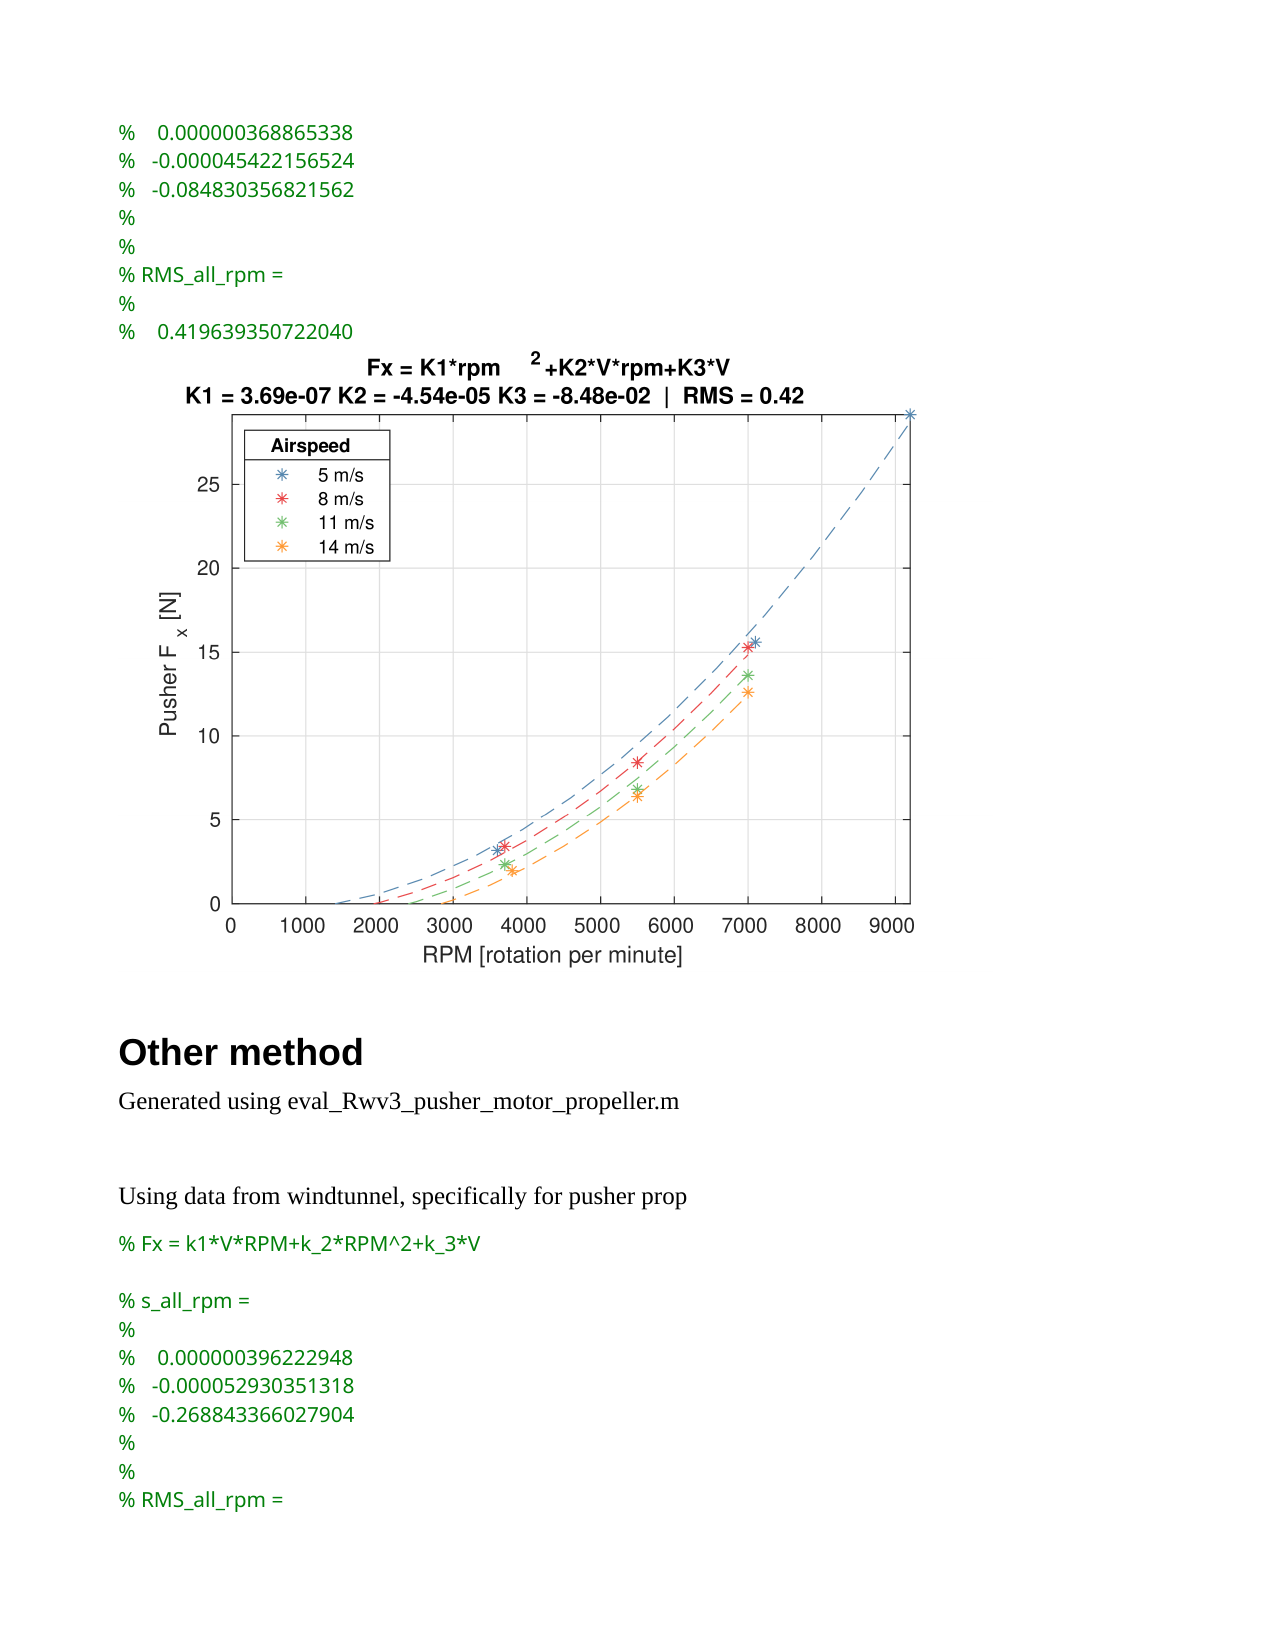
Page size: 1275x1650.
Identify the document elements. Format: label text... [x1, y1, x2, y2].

text % 0.419639350722040 [118, 317, 1157, 346]
text % RMS_all_rpm = [118, 260, 1157, 289]
text Using data from windtunnel, specifically for pusher prop [118, 1181, 1157, 1210]
text % 0.000000368865338 [118, 118, 1157, 147]
text % [118, 232, 1157, 260]
text % -0.000052930351318 [118, 1372, 1157, 1400]
text Generated using eval_Rwv3_pusher_motor_propeller.m [118, 1086, 1157, 1115]
text % 0.000000396222948 [118, 1343, 1157, 1372]
subtitle Other method [118, 1031, 1157, 1074]
text % [118, 1428, 1157, 1457]
text % [118, 1315, 1157, 1343]
text % s_all_rpm = [118, 1286, 1157, 1315]
text % [118, 203, 1157, 232]
text % [118, 289, 1157, 317]
text % Fx = k1*V*RPM+k_2*RPM^2+k_3*V [118, 1229, 1157, 1257]
text % -0.084830356821562 [118, 175, 1157, 203]
text % RMS_all_rpm = [118, 1485, 1157, 1514]
text % [118, 1457, 1157, 1485]
text % -0.000045422156524 [118, 147, 1157, 175]
text % -0.268843366027904 [118, 1400, 1157, 1428]
